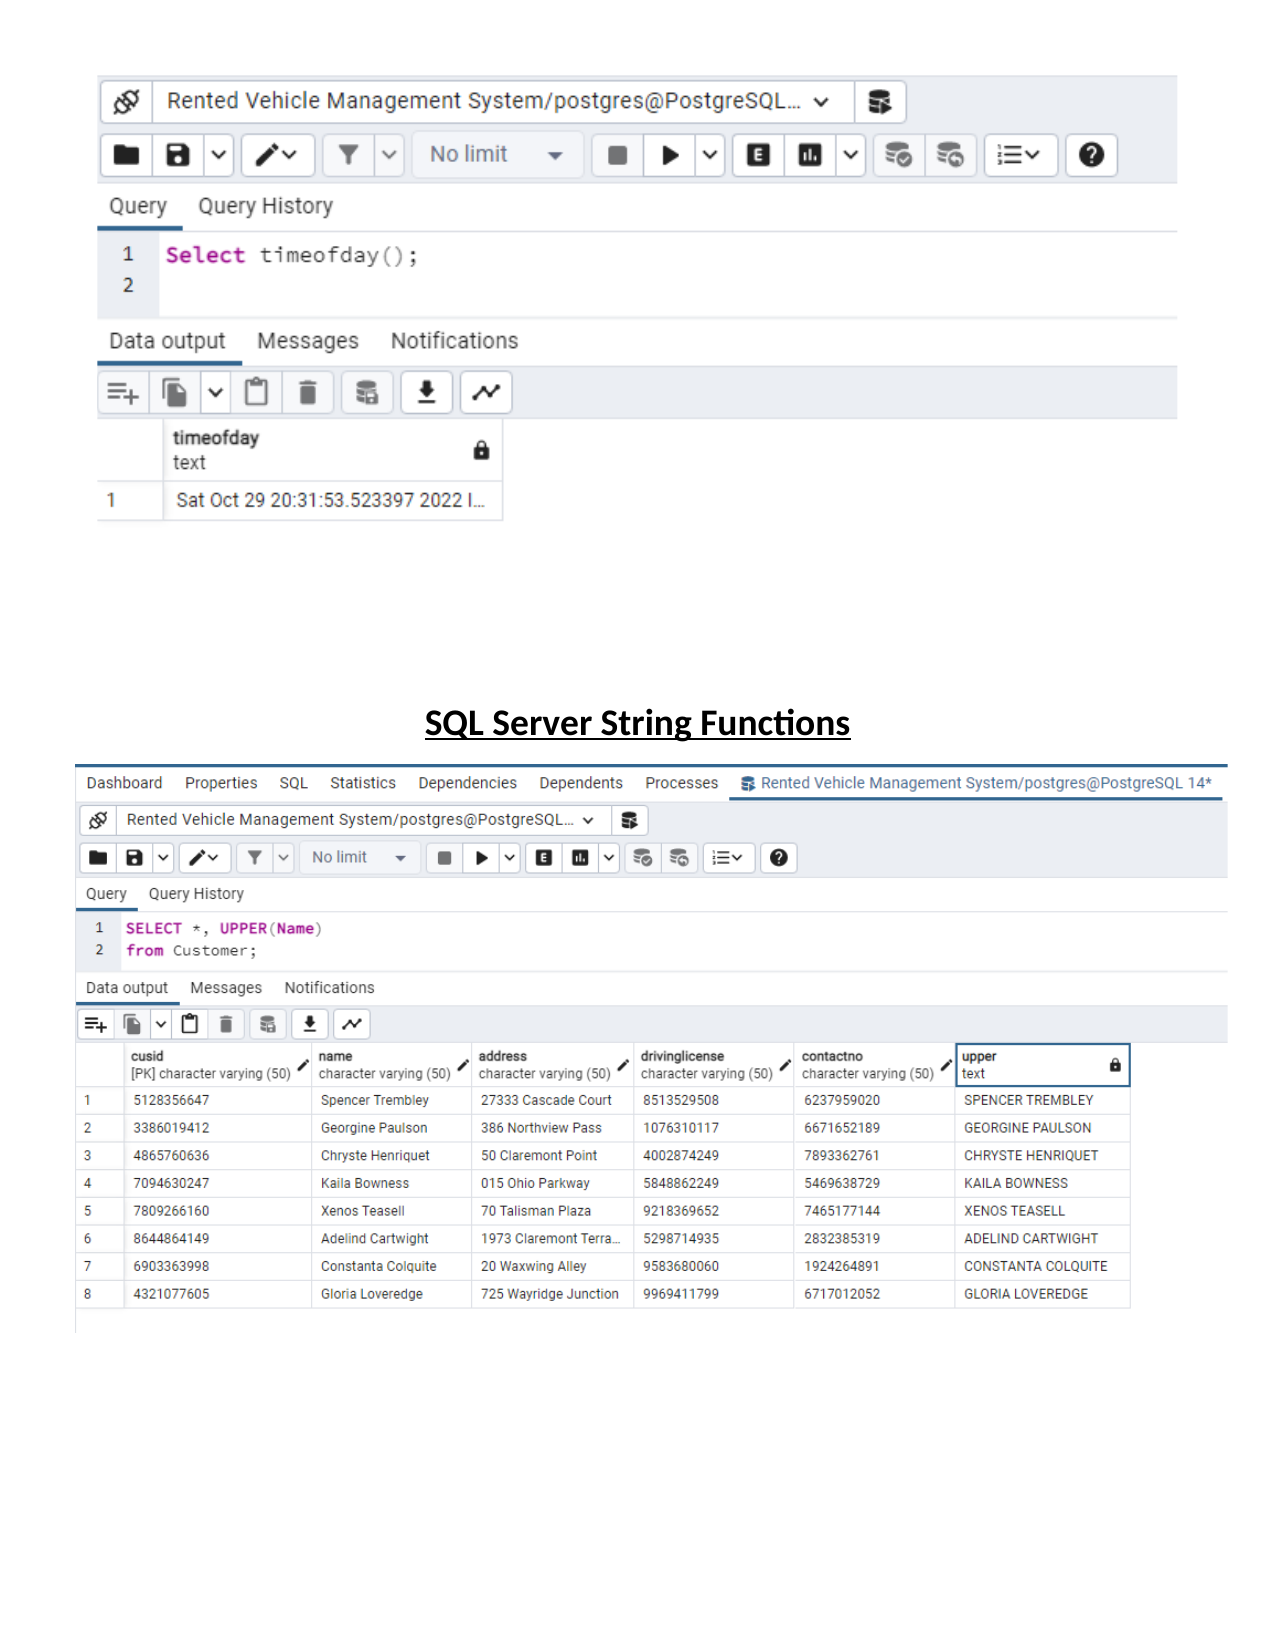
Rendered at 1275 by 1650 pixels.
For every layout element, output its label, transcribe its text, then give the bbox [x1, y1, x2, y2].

picture [75, 764, 1228, 1333]
text SQL Server String Functions [75, 699, 1200, 744]
picture [97, 75, 1178, 548]
